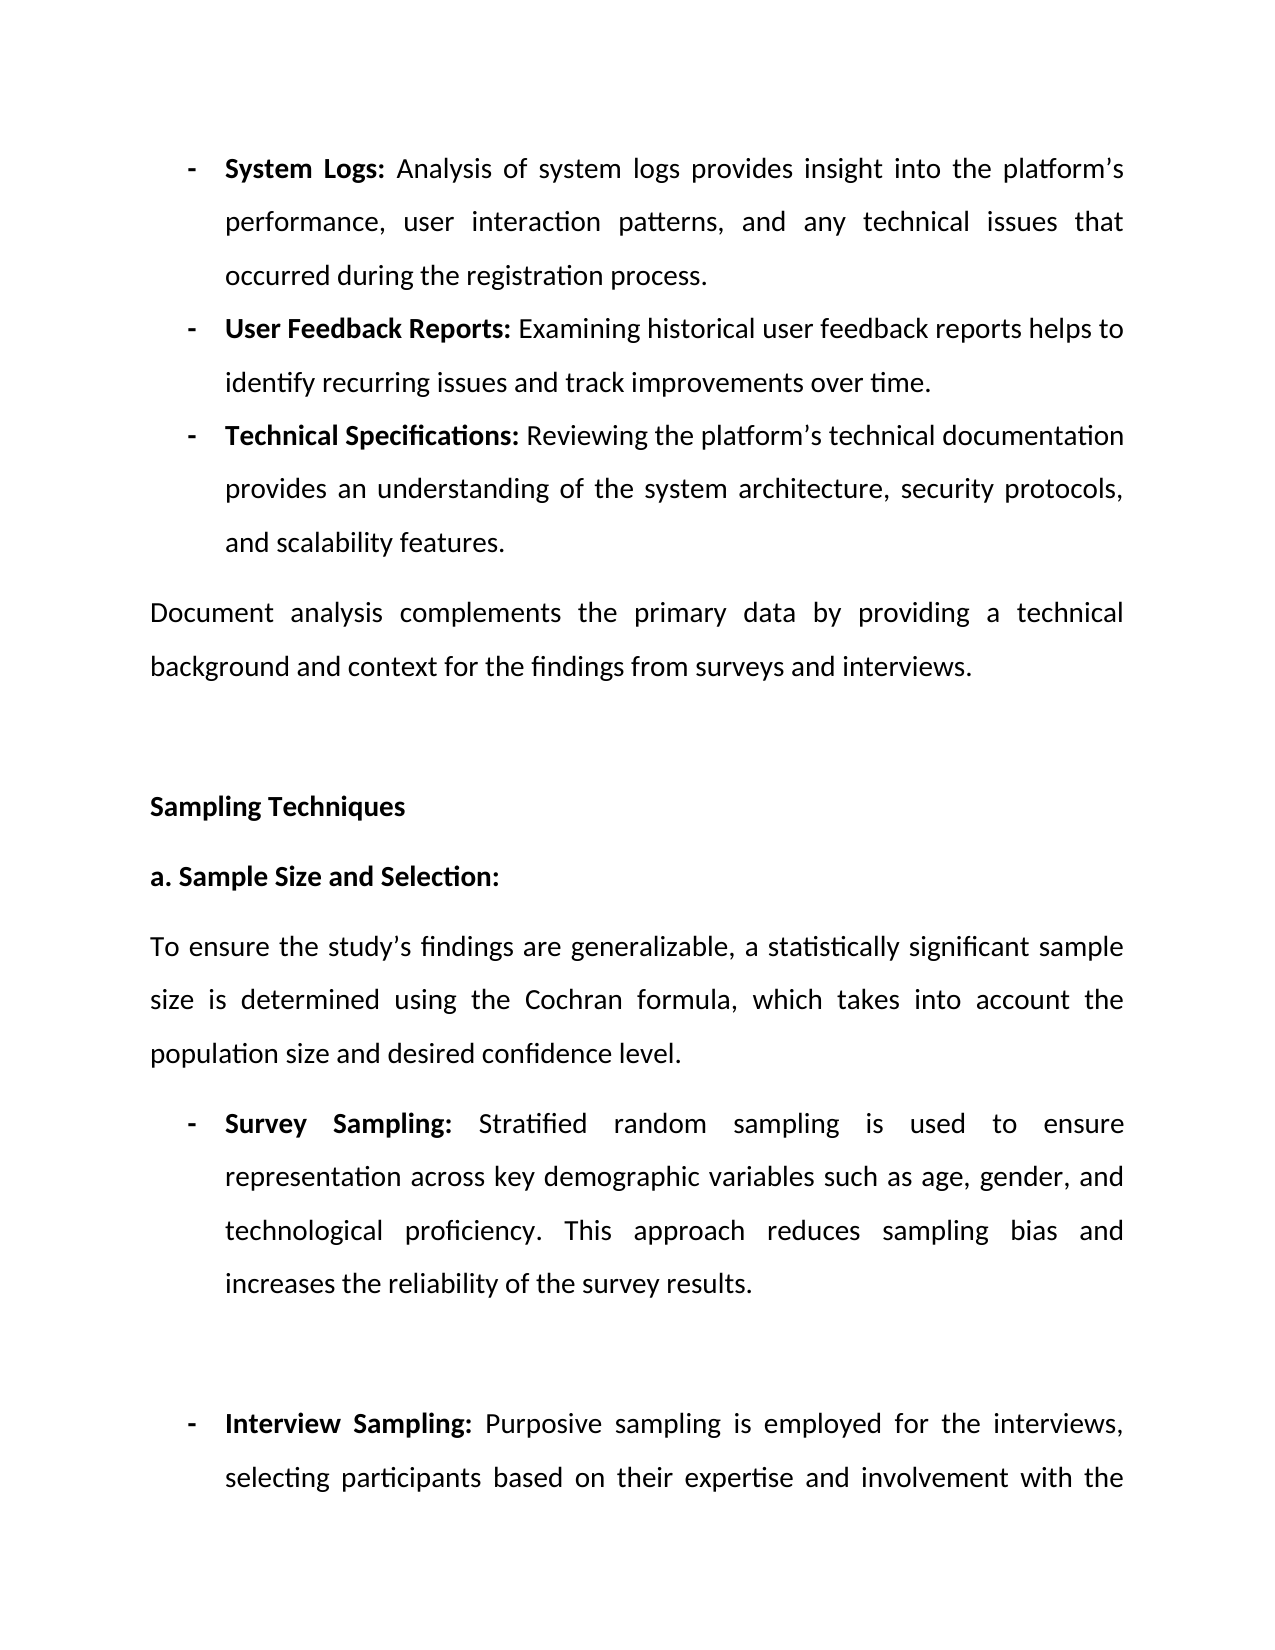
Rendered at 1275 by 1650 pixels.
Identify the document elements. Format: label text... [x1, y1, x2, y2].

list User Feedback Reports: Examining historical user feedback reports helps to identify recurring issues and track improvements over time. [187, 310, 1125, 399]
list Technical Specifications: Reviewing the platform’s technical documentation provides an understanding of the system architecture, security protocols, and scalability features. [187, 417, 1125, 560]
text To ensure the study’s findings are generalizable, a statistically significant sample size is determined using the Cochran formula, which takes into account the population size and desired confidence level. [150, 928, 1125, 1071]
list Survey Sampling: Stratified random sampling is used to ensure representation across key demographic variables such as age, gender, and technological proficiency. This approach reduces sampling bias and increases the reliability of the survey results. [187, 1105, 1125, 1301]
list System Logs: Analysis of system logs provides insight into the platform’s performance, user interaction patterns, and any technical issues that occurred during the registration process. [187, 150, 1125, 292]
text Sampling Techniques [150, 788, 1125, 823]
text Document analysis complements the primary data by providing a technical background and context for the findings from surveys and interviews. [150, 594, 1125, 683]
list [187, 1406, 1125, 1494]
text a. Sample Size and Selection: [150, 858, 1125, 893]
